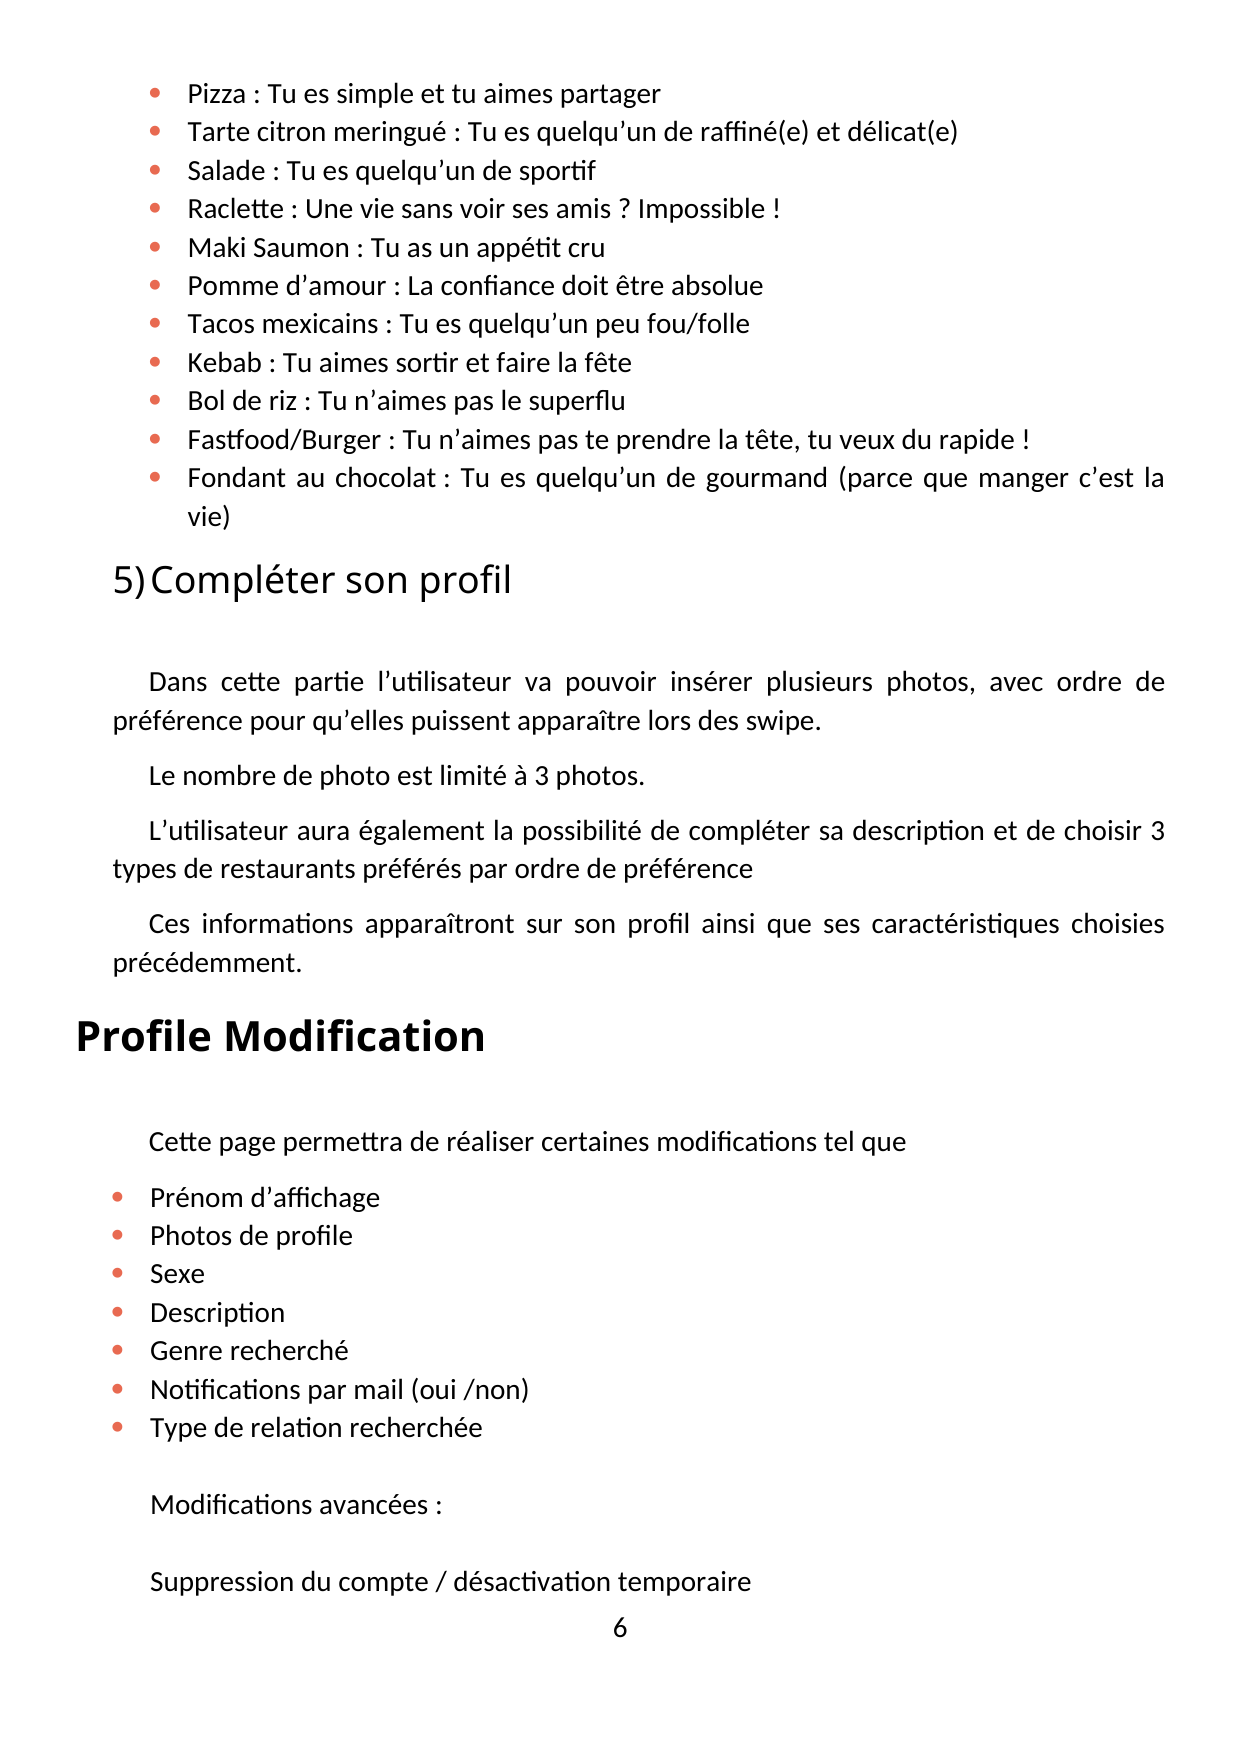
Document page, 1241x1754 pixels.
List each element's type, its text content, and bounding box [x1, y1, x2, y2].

list Description [112, 1294, 1165, 1329]
text Le nombre de photo est limité à 3 photos. [112, 757, 1165, 792]
list Suppression du compte / désactivation temporaire [150, 1563, 1165, 1599]
list Genre recherché [112, 1332, 1165, 1368]
text Cette page permettra de réaliser certaines modifications tel que [75, 1123, 1165, 1159]
list Kebab : Tu aimes sortir et faire la fête [150, 344, 1165, 380]
list Prénom d’affichage [112, 1179, 1165, 1214]
list Bol de riz : Tu n’aimes pas le superflu [150, 382, 1165, 418]
list Sexe [112, 1256, 1165, 1291]
list Raclette : Une vie sans voir ses amis ? Impossible ! [150, 190, 1165, 226]
subtitle Compléter son profil [112, 553, 1165, 604]
list Pomme d’amour : La confiance doit être absolue [150, 267, 1165, 303]
list Maki Saumon : Tu as un appétit cru [150, 229, 1165, 264]
list Pizza : Tu es simple et tu aimes partager [150, 75, 1165, 111]
list Tacos mexicains : Tu es quelqu’un peu fou/folle [150, 306, 1165, 341]
list Notifications par mail (oui /non) [112, 1371, 1165, 1406]
list Photos de profile [112, 1217, 1165, 1253]
list Tarte citron meringué : Tu es quelqu’un de raffiné(e) et délicat(e) [150, 113, 1165, 149]
list Fastfood/Burger : Tu n’aimes pas te prendre la tête, tu veux du rapide ! [150, 421, 1165, 457]
list Salade : Tu es quelqu’un de sportif [150, 152, 1165, 187]
list Type de relation recherchée [112, 1409, 1165, 1445]
list Modifications avancées : [150, 1486, 1165, 1522]
text L’utilisateur aura également la possibilité de compléter sa description et de choisir 3 types de restaurants préférés par ordre de préférence [112, 812, 1165, 886]
subtitle Profile Modification [75, 1007, 1165, 1064]
text Dans cette partie l’utilisateur va pouvoir insérer plusieurs photos, avec ordre de préférence pour qu’elles puissent apparaître lors des swipe. [112, 663, 1165, 737]
text Ces informations apparaîtront sur son profil ainsi que ses caractéristiques choisies précédemment. [112, 905, 1165, 979]
list Fondant au chocolat : Tu es quelqu’un de gourmand (parce que manger c’est la vie) [150, 459, 1165, 533]
